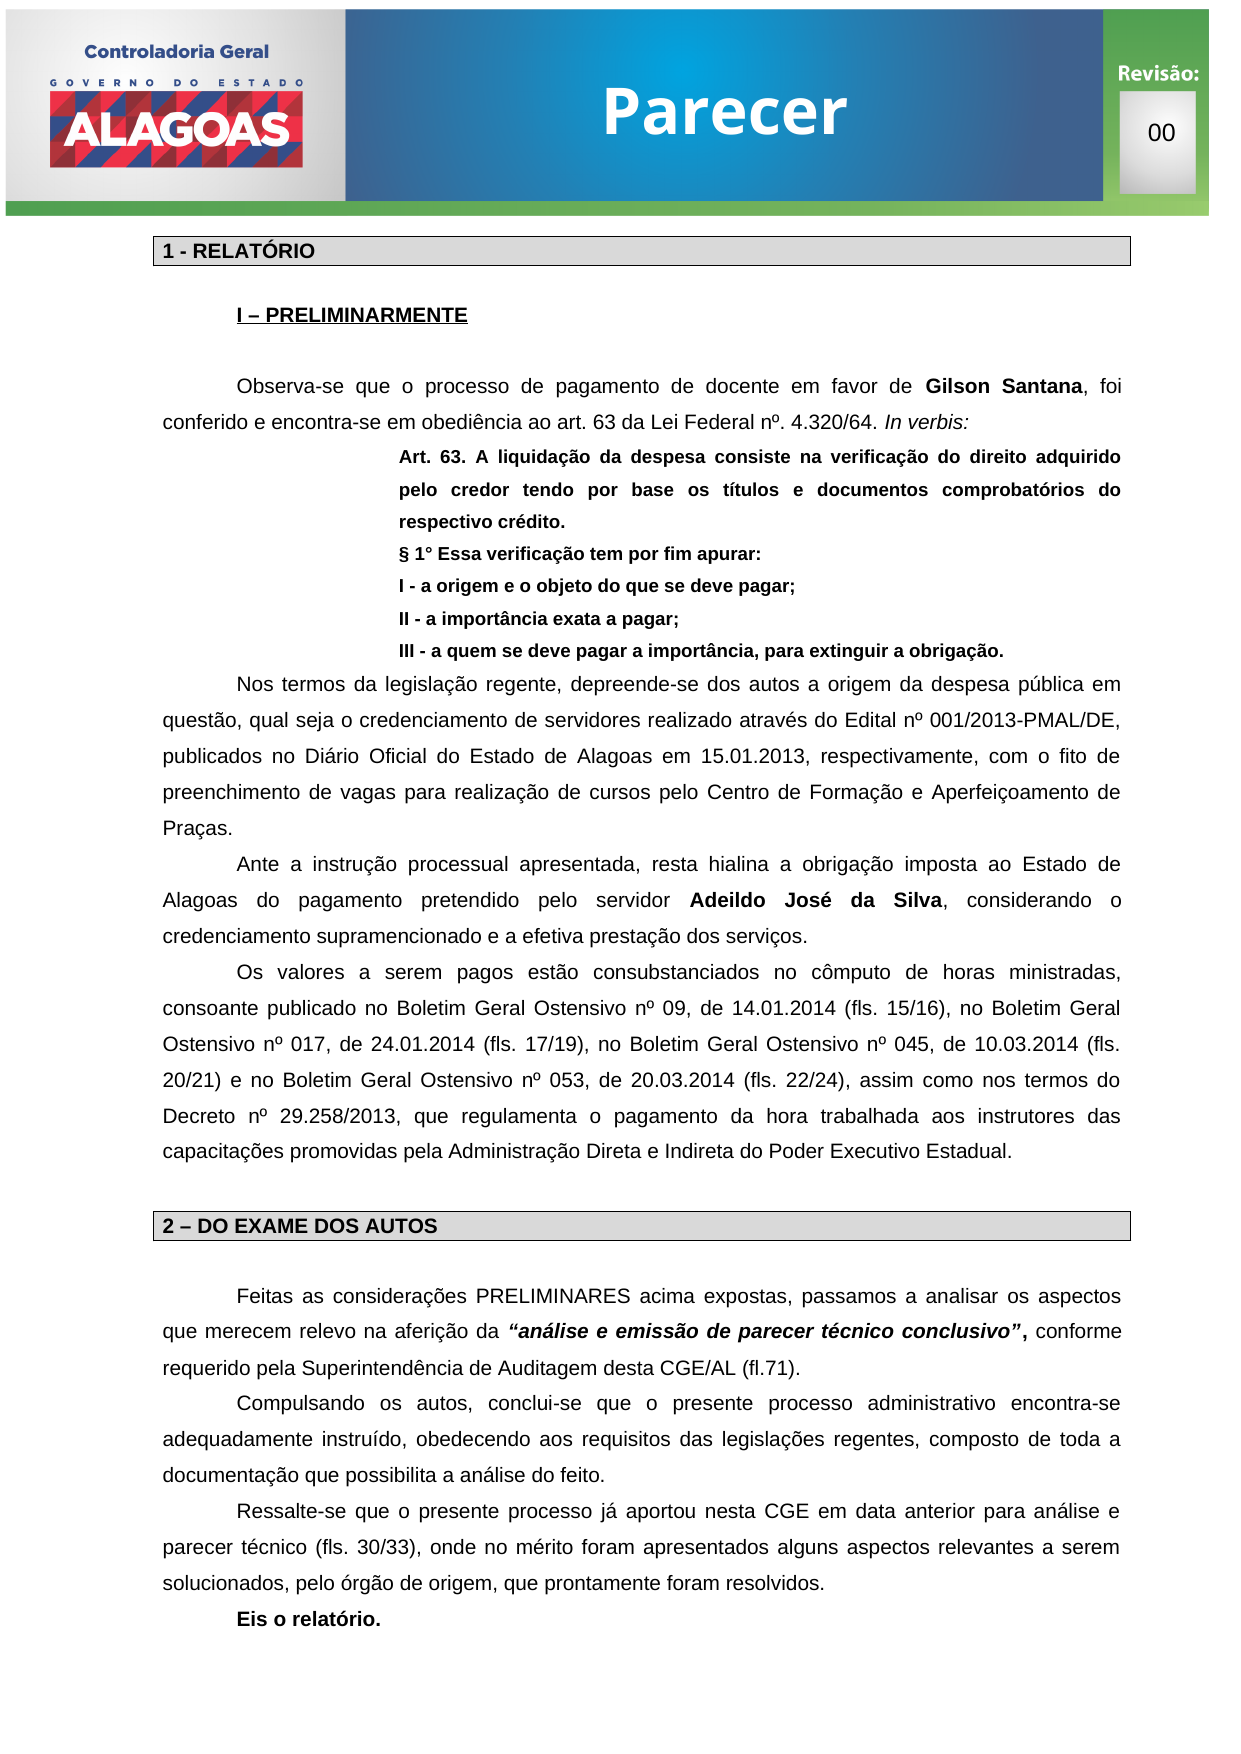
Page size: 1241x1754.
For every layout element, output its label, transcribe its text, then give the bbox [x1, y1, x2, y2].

text Art. 63. A liquidação da despesa consiste na verificação do direito adquirido pelo credor tendo por base os títulos e documentos comprobatórios do respectivo crédito. [399, 446, 1122, 532]
text Ressalte-se que o presente processo já aportou nesta CGE em data anterior para análise e parecer técnico (fls. 30/33), onde no mérito foram apresentados alguns aspectos relevantes a serem solucionados, pelo órgão de origem, que prontamente foram resolvidos. [162, 1499, 1122, 1595]
picture [5, 9, 1209, 216]
text II - a importância exata a pagar; [399, 608, 1122, 629]
text I - a origem e o objeto do que se deve pagar; [399, 575, 1122, 597]
text 2 – DO EXAME DOS AUTOS [154, 1212, 1130, 1240]
text Nos termos da legislação regente, depreende-se dos autos a origem da despesa pública em questão, qual seja o credenciamento de servidores realizado através do Edital nº 001/2013-PMAL/DE, publicados no Diário Oficial do Estado de Alagoas em 15.01.2013, respectivamente, com o fito de preenchimento de vagas para realização de cursos pelo Centro de Formação e Aperfeiçoamento de Praças. [162, 672, 1122, 840]
text § 1° Essa verificação tem por fim apurar: [399, 543, 1122, 564]
text Os valores a serem pagos estão consubstanciados no cômputo de horas ministradas, consoante publicado no Boletim Geral Ostensivo nº 09, de 14.01.2014 (fls. 15/16), no Boletim Geral Ostensivo nº 017, de 24.01.2014 (fls. 17/19), no Boletim Geral Ostensivo nº 045, de 10.03.2014 (fls. 20/21) e no Boletim Geral Ostensivo nº 053, de 20.03.2014 (fls. 22/24), assim como nos termos do Decreto nº 29.258/2013, que regulamenta o pagamento da hora trabalhada aos instrutores das capacitações promovidas pela Administração Direta e Indireta do Poder Executivo Estadual. [162, 960, 1122, 1163]
text Observa-se que o processo de pagamento de docente em favor de Gilson Santana, foi conferido e encontra-se em obediência ao art. 63 da Lei Federal nº. 4.320/64. In verbis: [162, 374, 1122, 434]
text I – PRELIMINARMENTE [162, 302, 1122, 326]
text 1 - RELATÓRIO [154, 237, 1130, 265]
text III - a quem se deve pagar a importância, para extinguir a obrigação. [399, 640, 1122, 661]
text Compulsando os autos, conclui-se que o presente processo administrativo encontra-se adequadamente instruído, obedecendo aos requisitos das legislações regentes, composto de toda a documentação que possibilita a análise do feito. [162, 1391, 1122, 1487]
text Eis o relatório. [162, 1607, 1122, 1631]
text Ante a instrução processual apresentada, resta hialina a obrigação imposta ao Estado de Alagoas do pagamento pretendido pelo servidor Adeildo José da Silva, considerando o credenciamento supramencionado e a efetiva prestação dos serviços. [162, 852, 1122, 948]
text Feitas as considerações PRELIMINARES acima expostas, passamos a analisar os aspectos que merecem relevo na aferição da “análise e emissão de parecer técnico conclusivo”, conforme requerido pela Superintendência de Auditagem desta CGE/AL (fl.71). [162, 1283, 1122, 1379]
